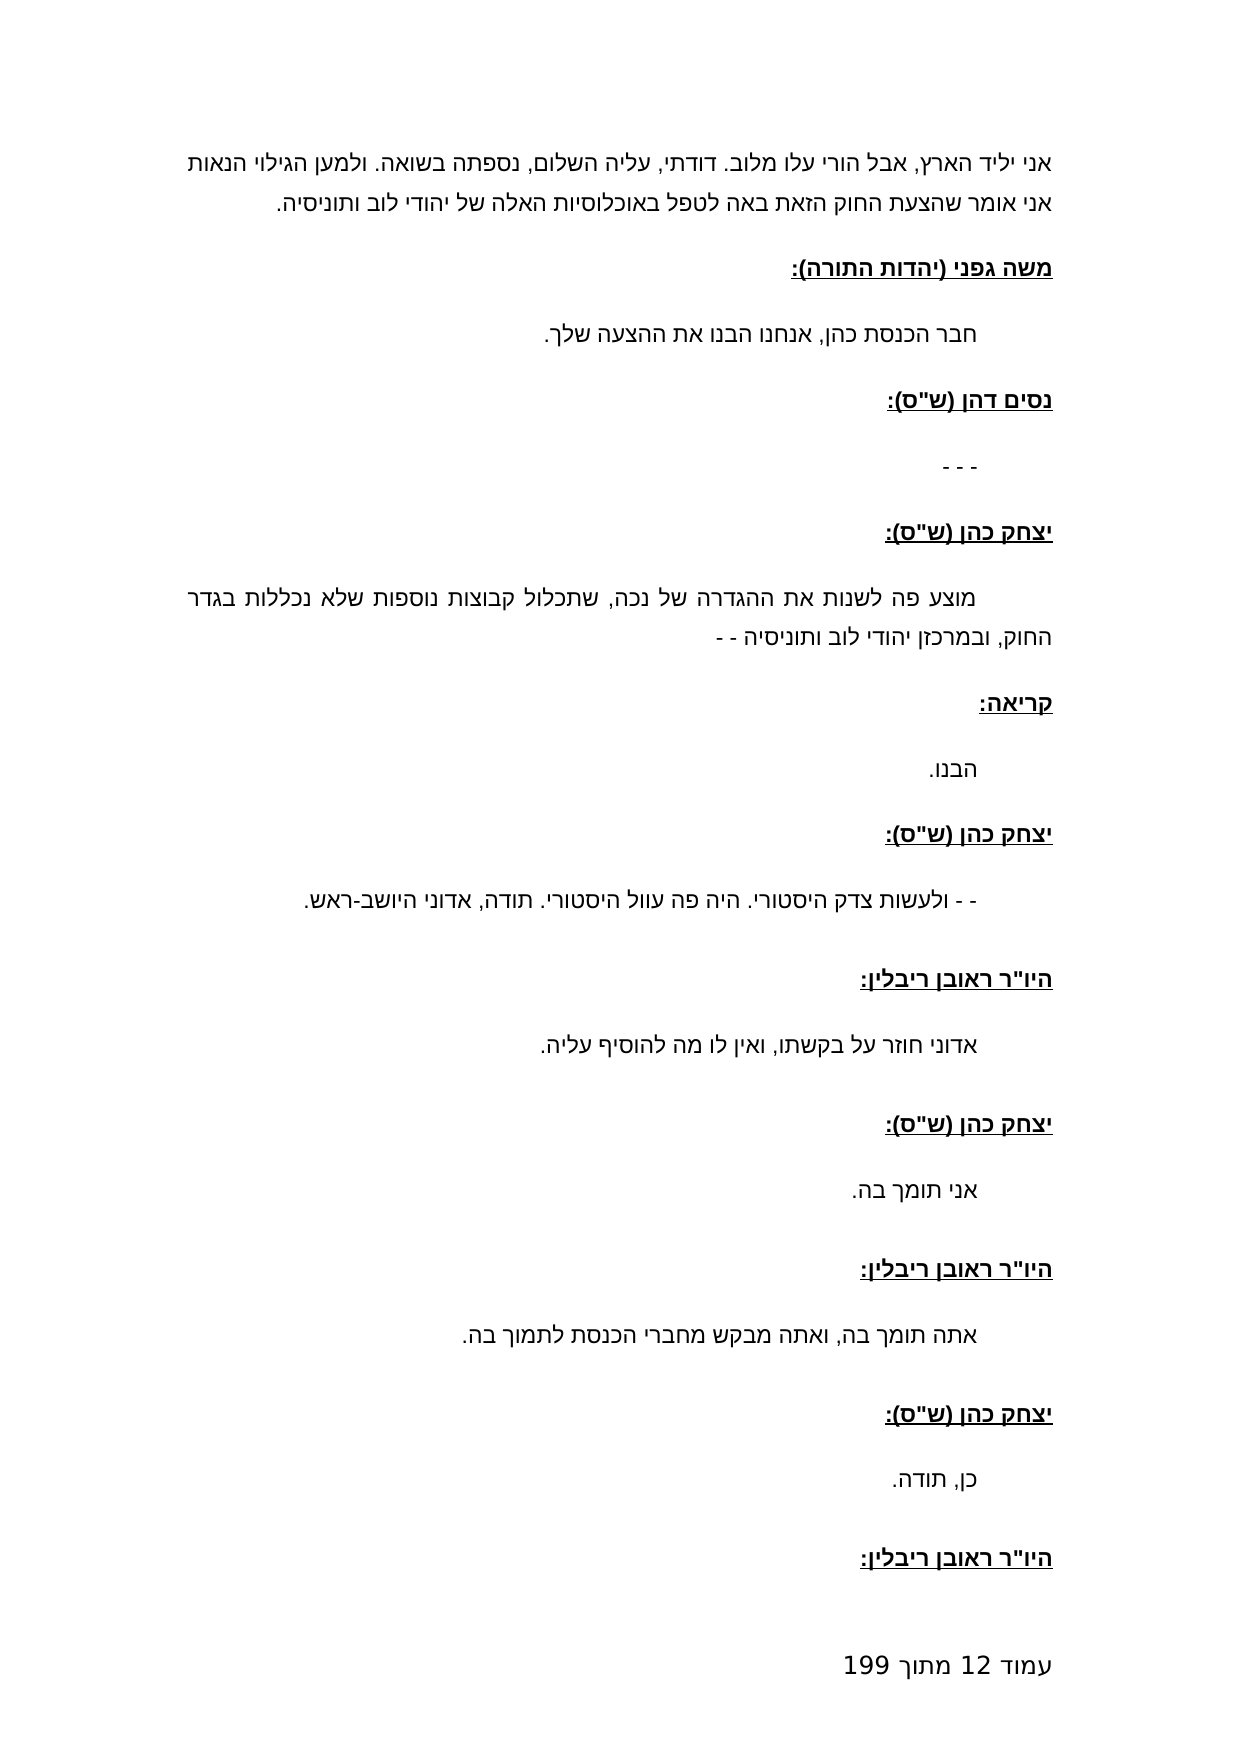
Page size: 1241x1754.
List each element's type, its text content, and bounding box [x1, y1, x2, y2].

text אתה תומך בה, ואתה מבקש מחברי הכנסת לתמוך בה. [187, 1322, 1053, 1348]
text אני תומך בה. [187, 1177, 1053, 1203]
text היו"ר ראובן ריבלין: [187, 1256, 1053, 1282]
text חבר הכנסת כהן, אנחנו הבנו את ההצעה שלך. [187, 321, 1053, 347]
text מוצע פה לשנות את ההגדרה של נכה, שתכלול קבוצות נוספות שלא נכללות בגדר החוק, ובמרכזן יהודי לוב ותוניסיה - - [187, 584, 1053, 650]
text כן, תודה. [187, 1466, 1053, 1493]
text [187, 150, 1053, 216]
text - - ולעשות צדק היסטורי. היה פה עוול היסטורי. תודה, אדוני היושב-ראש. [187, 887, 1053, 914]
text נסים דהן (ש"ס): [187, 361, 1053, 413]
text משה גפני (יהדות התורה): [187, 229, 1053, 282]
text יצחק כהן (ש"ס): [187, 1401, 1053, 1427]
text הבנו. [187, 756, 1053, 782]
text - - - [187, 453, 1053, 479]
text אדוני חוזר על בקשתו, ואין לו מה להוסיף עליה. [187, 1032, 1053, 1058]
text היו"ר ראובן ריבלין: [187, 966, 1053, 993]
text יצחק כהן (ש"ס): [187, 1111, 1053, 1137]
text היו"ר ראובן ריבלין: [187, 1545, 1053, 1572]
text יצחק כהן (ש"ס): [187, 795, 1053, 848]
text יצחק כהן (ש"ס): [187, 492, 1053, 545]
text קריאה: [187, 663, 1053, 716]
